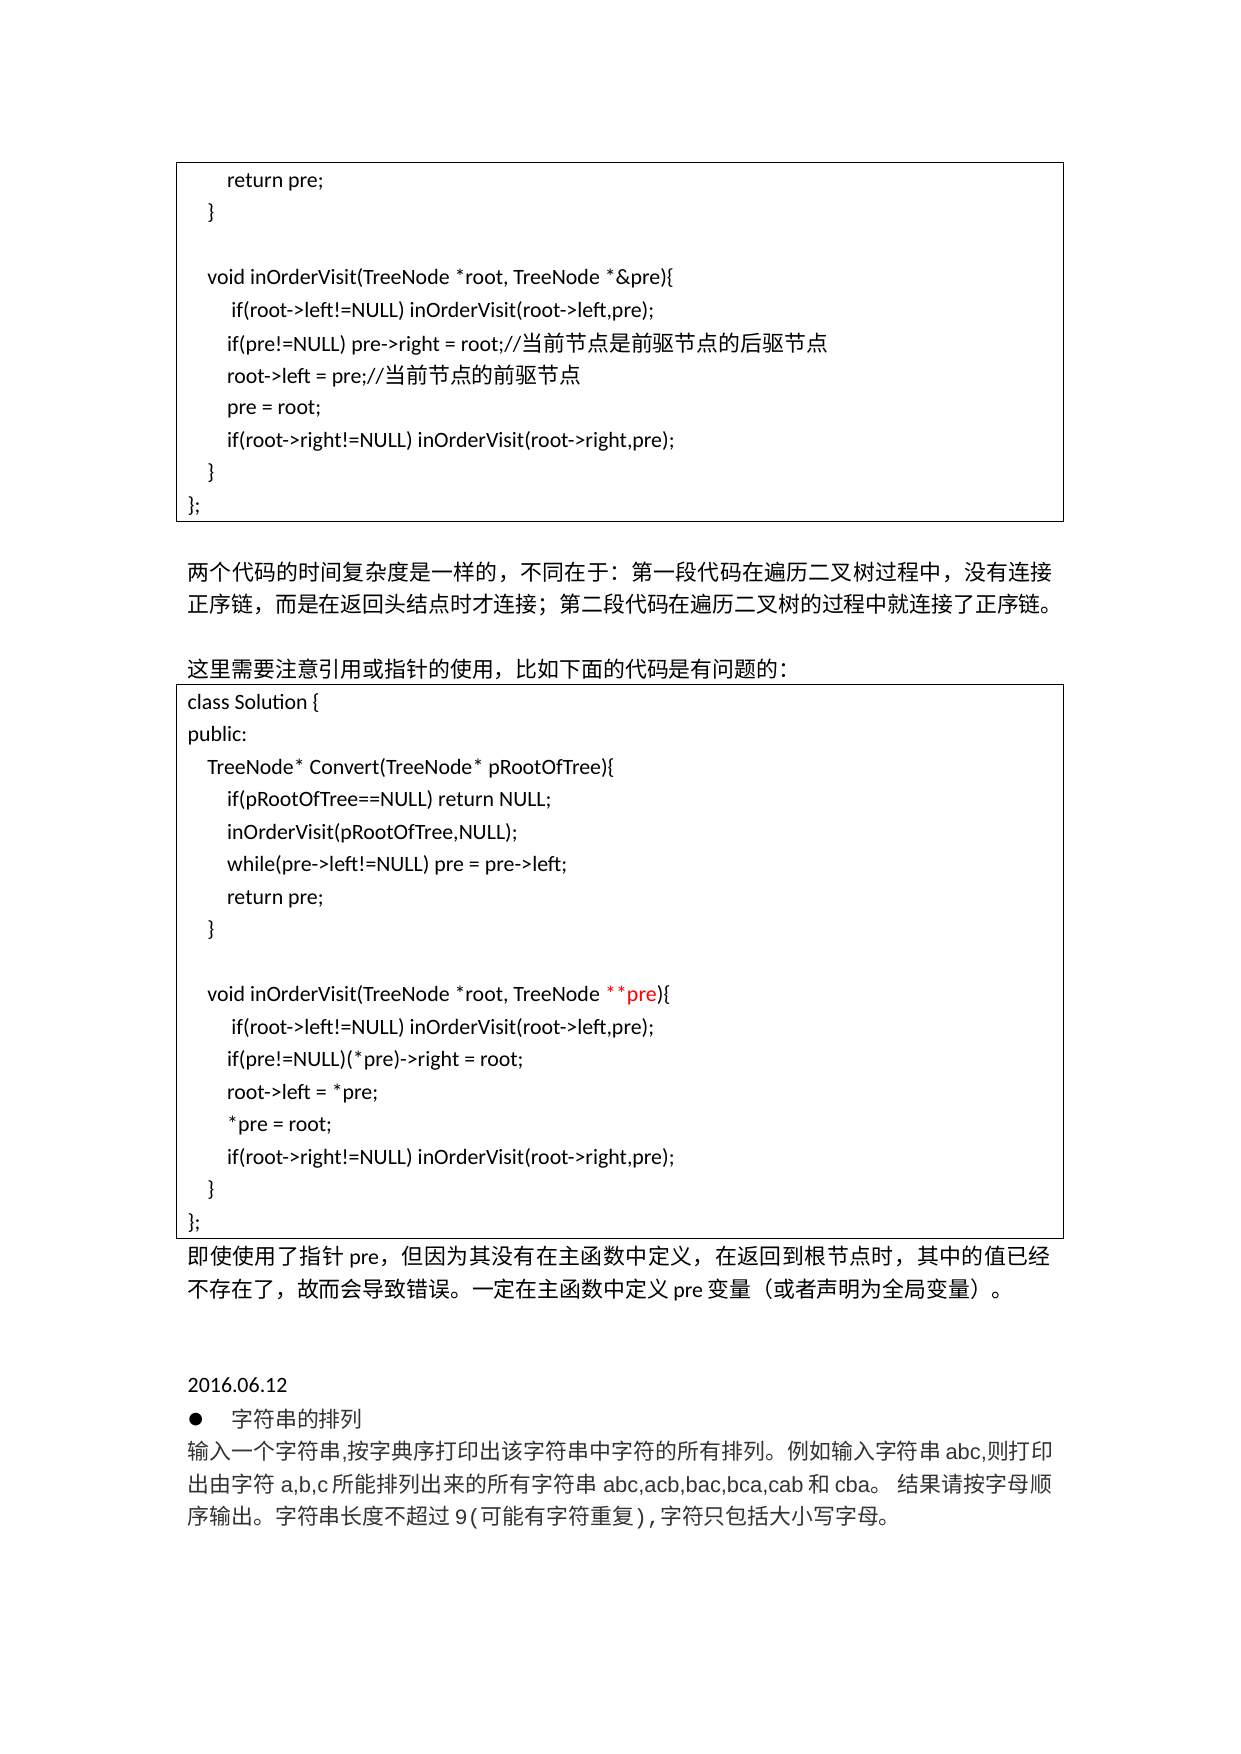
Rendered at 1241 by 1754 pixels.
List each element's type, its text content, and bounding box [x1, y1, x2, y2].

text 两个代码的时间复杂度是一样的，不同在于：第一段代码在遍历二叉树过程中，没有连接正序链，而是在返回头结点时才连接；第二段代码在遍历二叉树的过程中就连接了正序链。 [187, 554, 1053, 619]
text 输入一个字符串,按字典序打印出该字符串中字符的所有排列。例如输入字符串abc,则打印出由字符a,b,c所能排列出来的所有字符串abc,acb,bac,bca,cab和cba。 结果请按字母顺序输出。字符串长度不超过9(可能有字符重复),字符只包括大小写字母。 [187, 1434, 1053, 1531]
text 即使使用了指针pre，但因为其没有在主函数中定义，在返回到根节点时，其中的值已经不存在了，故而会导致错误。一定在主函数中定义pre变量（或者声明为全局变量）。 [187, 1239, 1053, 1304]
list 字符串的排列 [187, 1401, 1053, 1434]
text 2016.06.12 [187, 1369, 1053, 1401]
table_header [177, 163, 1063, 521]
text 这里需要注意引用或指针的使用，比如下面的代码是有问题的： [187, 652, 1053, 684]
table_header class Solution { public: TreeNode* Convert(TreeNode* pRootOfTree){ if(pRootOfTree==NULL) return NULL; inOrderVisit(pRootOfTree,NULL); while(pre->left!=NULL) pre = pre->left; return pre; } void inOrderVisit(TreeNode *root, TreeNode **pre){ if(root->left!=NULL) inOrderVisit(root->left,pre); if(pre!=NULL)(*pre)->right = root; root->left = *pre; *pre = root; if(root->right!=NULL) inOrderVisit(root->right,pre); } }; [177, 685, 1063, 1238]
